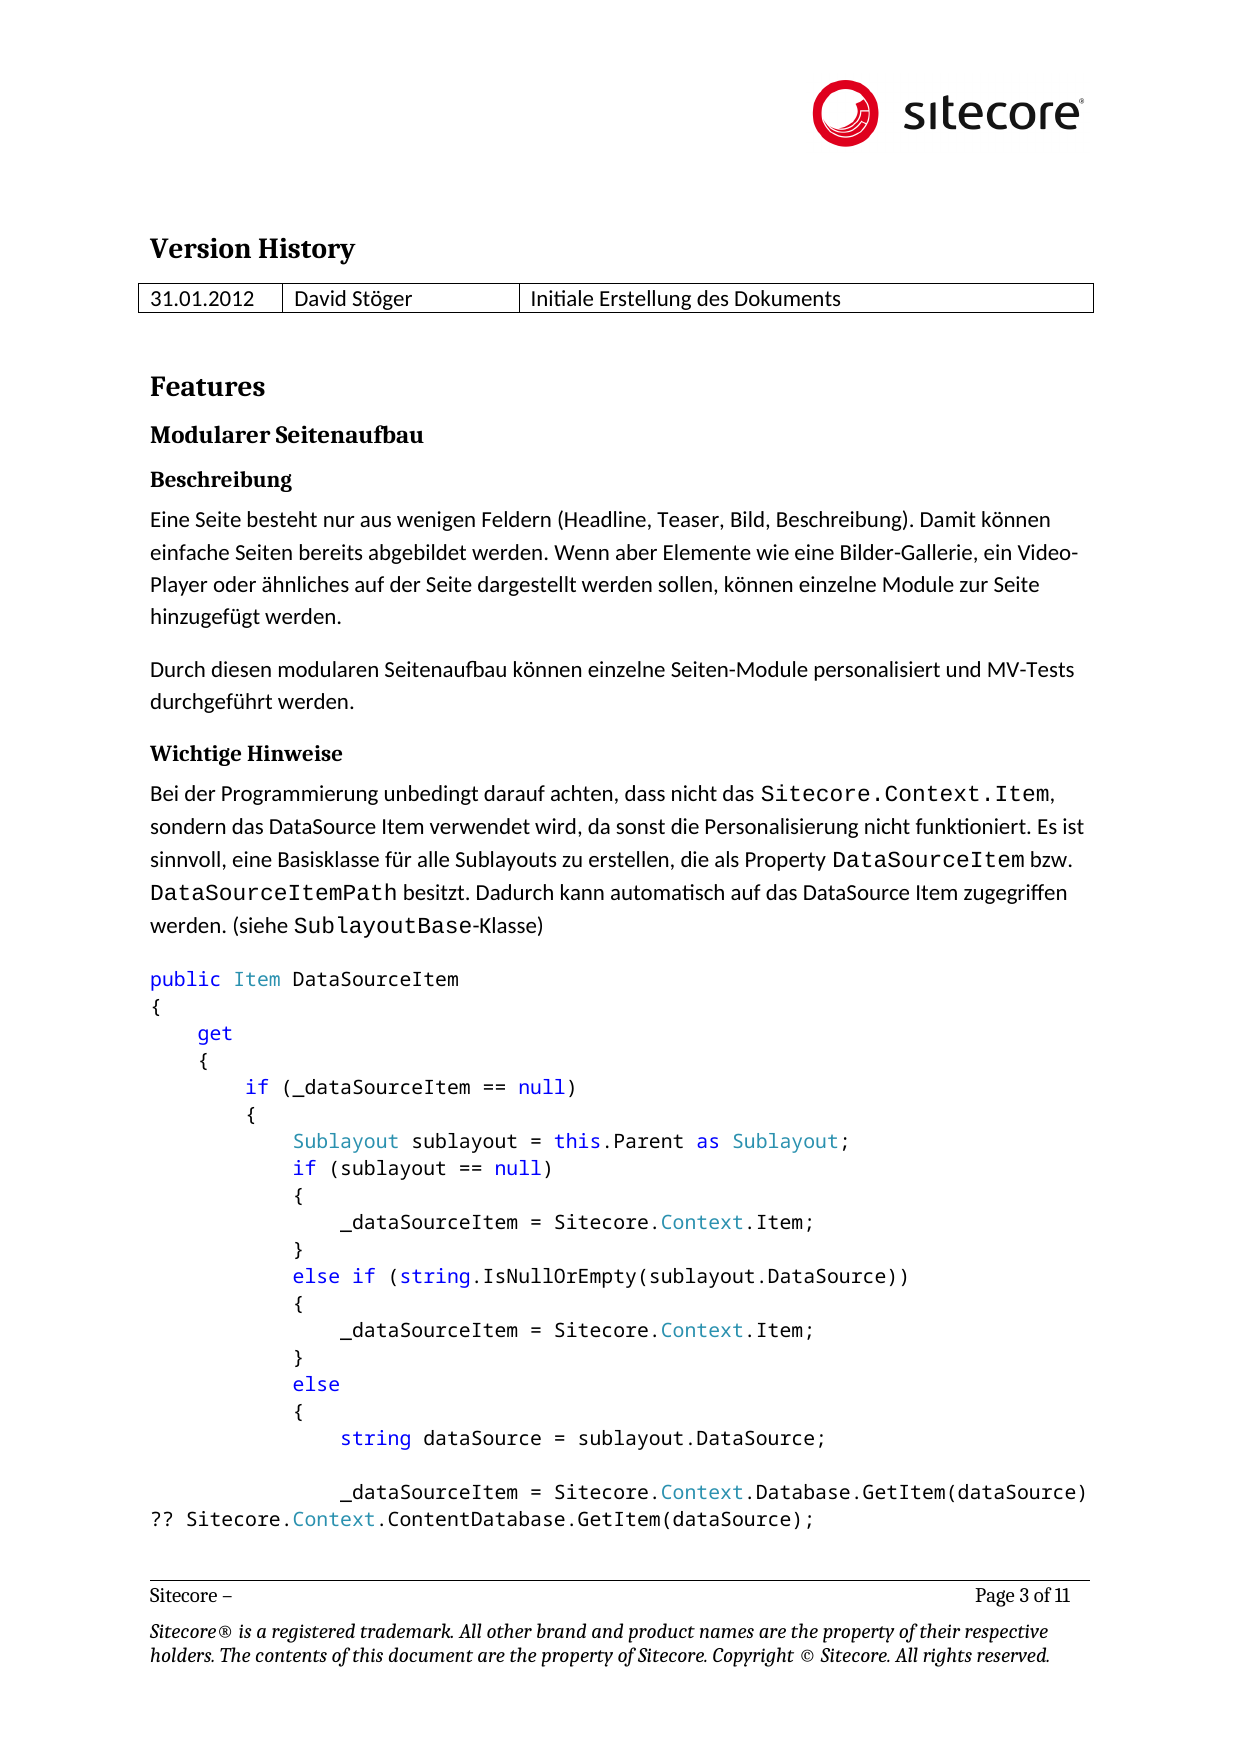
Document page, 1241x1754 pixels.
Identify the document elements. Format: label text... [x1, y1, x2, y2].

table_header 31.01.2012 [139, 284, 282, 312]
subtitle Beschreibung [150, 467, 1090, 493]
text get [150, 1020, 1090, 1047]
text if (sublayout == null) [150, 1154, 1090, 1182]
table_header Initiale Erstellung des Dokuments [520, 284, 1093, 312]
text public Item DataSourceItem [150, 966, 1090, 993]
text _dataSourceItem = Sitecore.Context.Item; [150, 1208, 1090, 1236]
text Sublayout sublayout = this.Parent as Sublayout; [150, 1128, 1090, 1154]
text { [150, 1047, 1090, 1074]
text Eine Seite besteht nur aus wenigen Feldern (Headline, Teaser, Bild, Beschreibung). Damit können einfache Seiten bereits abgebildet werden. Wenn aber Elemente wie eine Bilder-Gallerie, ein Video-Player oder ähnliches auf der Seite dargestellt werden sollen, können einzelne Module zur Seite hinzugefügt werden. [150, 506, 1090, 630]
table_header David Stöger [283, 284, 519, 312]
text else if (string.IsNullOrEmpty(sublayout.DataSource)) [150, 1262, 1090, 1289]
text _dataSourceItem = Sitecore.Context.Item; [150, 1316, 1090, 1343]
text { [150, 993, 1090, 1020]
picture [806, 73, 1091, 153]
text Durch diesen modularen Seitenaufbau können einzelne Seiten-Module personalisiert und MV-Tests durchgeführt werden. [150, 655, 1090, 715]
text } [150, 1236, 1090, 1262]
subtitle Version History [150, 232, 1090, 265]
text if (_dataSourceItem == null) [150, 1074, 1090, 1101]
text string dataSource = sublayout.DataSource; [150, 1424, 1090, 1451]
text { [150, 1101, 1090, 1128]
text } [150, 1343, 1090, 1370]
text { [150, 1182, 1090, 1208]
subtitle Modularer Seitenaufbau [150, 421, 1090, 450]
subtitle Features [150, 370, 1090, 404]
subtitle Wichtige Hinweise [150, 740, 1090, 767]
text Bei der Programmierung unbedingt darauf achten, dass nicht das Sitecore.Context.Item, sondern das DataSource Item verwendet wird, da sonst die Personalisierung nicht funktioniert. Es ist sinnvoll, eine Basisklasse für alle Sublayouts zu erstellen, die als Property DataSourceItem bzw. DataSourceItemPath besitzt. Dadurch kann automatisch auf das DataSource Item zugegriffen werden. (siehe SublayoutBase-Klasse) [150, 779, 1090, 941]
text _dataSourceItem = Sitecore.Context.Database.GetItem(dataSource) ?? Sitecore.Context.ContentDatabase.GetItem(dataSource); [150, 1478, 1090, 1532]
text else [150, 1370, 1090, 1397]
text { [150, 1397, 1090, 1424]
text { [150, 1289, 1090, 1316]
